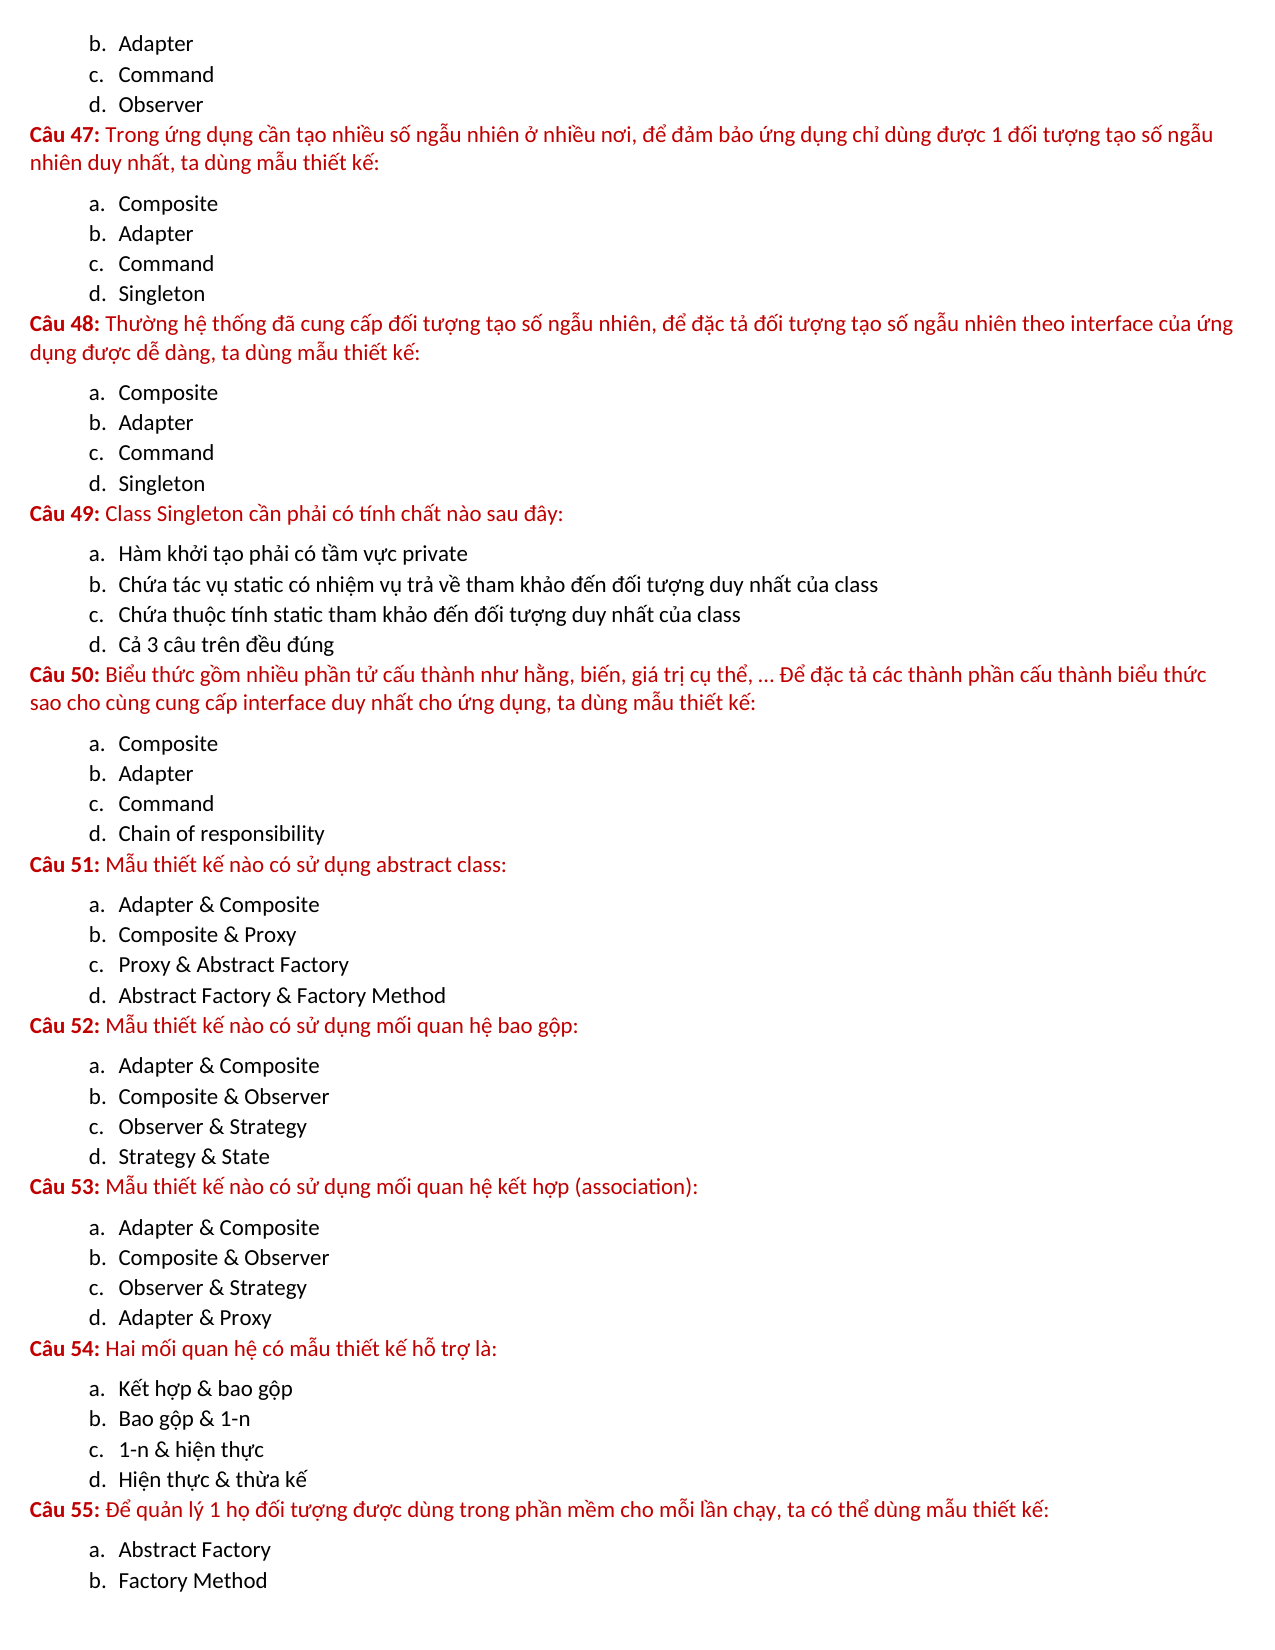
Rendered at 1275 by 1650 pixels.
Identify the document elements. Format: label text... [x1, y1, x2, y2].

text Adapter [71, 219, 1245, 247]
text Abstract Factory & Factory Method [71, 981, 1245, 1009]
text Class Singleton cần phải có tính chất nào sau đây: [29, 499, 1245, 527]
text Trong ứng dụng cần tạo nhiều số ngẫu nhiên ở nhiều nơi, để đảm bảo ứng dụng chỉ dùng được 1 đối tượng tạo số ngẫu nhiên duy nhất, ta dùng mẫu thiết kế: [29, 120, 1245, 176]
text Hai mối quan hệ có mẫu thiết kế hỗ trợ là: [29, 1334, 1245, 1362]
text Composite & Proxy [71, 920, 1245, 948]
text Cả 3 câu trên đều đúng [71, 630, 1245, 658]
text Observer & Strategy [71, 1273, 1245, 1301]
text Composite [71, 189, 1245, 217]
text Proxy & Abstract Factory [71, 951, 1245, 979]
text Factory Method [71, 1566, 1245, 1594]
text Adapter & Proxy [71, 1303, 1245, 1332]
text Adapter [71, 759, 1245, 787]
text Bao gộp & 1-n [71, 1404, 1245, 1432]
text Kết hợp & bao gộp [71, 1374, 1245, 1402]
text Composite [71, 378, 1245, 406]
text Adapter [71, 408, 1245, 436]
text Thường hệ thống đã cung cấp đối tượng tạo số ngẫu nhiên, để đặc tả đối tượng tạo số ngẫu nhiên theo interface của ứng dụng được dễ dàng, ta dùng mẫu thiết kế: [29, 309, 1245, 366]
text Để quản lý 1 họ đối tượng được dùng trong phần mềm cho mỗi lần chạy, ta có thể dùng mẫu thiết kế: [29, 1495, 1245, 1523]
text Observer [71, 90, 1245, 118]
text Singleton [71, 469, 1245, 497]
text Adapter [71, 29, 1245, 58]
text Command [71, 789, 1245, 817]
text Adapter & Composite [71, 1052, 1245, 1079]
text Singleton [71, 279, 1245, 307]
text Adapter & Composite [71, 890, 1245, 918]
text Observer & Strategy [71, 1112, 1245, 1140]
text Chứa tác vụ static có nhiệm vụ trả về tham khảo đến đối tượng duy nhất của class [71, 570, 1245, 598]
text Composite & Observer [71, 1082, 1245, 1110]
text Biểu thức gồm nhiều phần tử cấu thành như hằng, biến, giá trị cụ thể, … Để đặc tả các thành phần cấu thành biểu thức sao cho cùng cung cấp interface duy nhất cho ứng dụng, ta dùng mẫu thiết kế: [29, 660, 1245, 716]
text Mẫu thiết kế nào có sử dụng abstract class: [29, 850, 1245, 878]
text Composite & Observer [71, 1243, 1245, 1271]
text Command [71, 60, 1245, 88]
text Mẫu thiết kế nào có sử dụng mối quan hệ bao gộp: [29, 1011, 1245, 1039]
text Strategy & State [71, 1142, 1245, 1170]
text Chain of responsibility [71, 819, 1245, 847]
text Composite [71, 729, 1245, 757]
text Command [71, 249, 1245, 277]
text Hiện thực & thừa kế [71, 1465, 1245, 1493]
text Abstract Factory [71, 1536, 1245, 1564]
text 1-n & hiện thực [71, 1435, 1245, 1463]
text Hàm khởi tạo phải có tầm vực private [71, 539, 1245, 567]
text Adapter & Composite [71, 1213, 1245, 1241]
text Command [71, 438, 1245, 467]
text Chứa thuộc tính static tham khảo đến đối tượng duy nhất của class [71, 600, 1245, 628]
text Mẫu thiết kế nào có sử dụng mối quan hệ kết hợp (association): [29, 1172, 1245, 1200]
